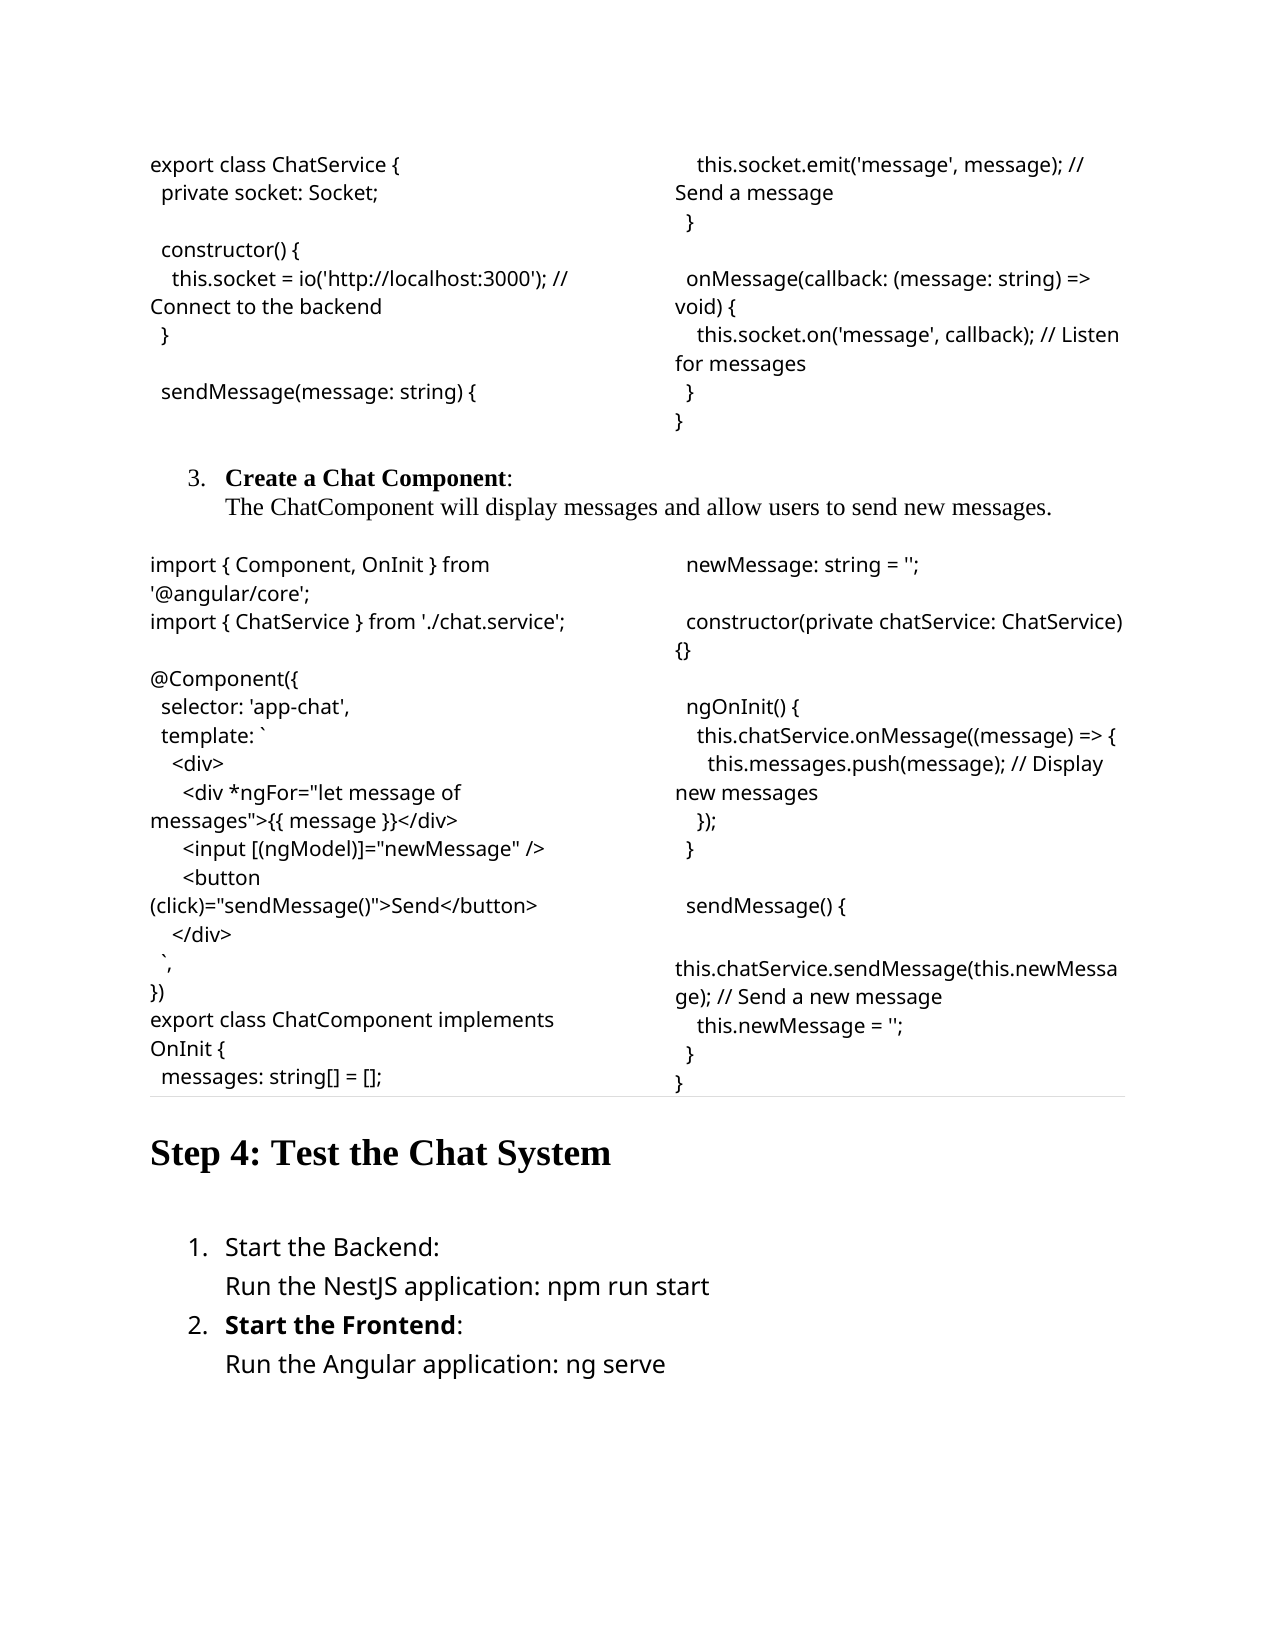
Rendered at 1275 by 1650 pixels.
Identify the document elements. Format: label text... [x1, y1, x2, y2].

text this.socket = io('http://localhost:3000'); // Connect to the backend [150, 264, 600, 321]
text constructor(private chatService: ChatService) {} [675, 607, 1125, 664]
list Start the Frontend: Run the Angular application: ng serve [187, 1307, 1125, 1381]
text } [675, 377, 1125, 406]
text template: ` [150, 721, 600, 749]
text <div> [150, 749, 600, 778]
text this.newMessage = ''; [675, 1011, 1125, 1039]
text selector: 'app-chat', [150, 692, 600, 721]
text export class ChatComponent implements OnInit { [150, 1005, 600, 1062]
list Create a Chat Component: The ChatComponent will display messages and allow users to send new messages. [187, 463, 1125, 521]
text </div> [150, 920, 600, 948]
text <div *ngFor="let message of messages">{{ message }}</div> [150, 778, 600, 834]
text } [675, 834, 1125, 863]
text ngOnInit() { [675, 692, 1125, 721]
text <button (click)="sendMessage()">Send</button> [150, 863, 600, 920]
text messages: string[] = []; [150, 1062, 600, 1091]
text <input [(ngModel)]="newMessage" /> [150, 834, 600, 863]
text }) [150, 977, 600, 1005]
text Step 4: Test the Chat System [150, 1130, 1125, 1173]
text `, [150, 948, 600, 977]
text import { ChatService } from './chat.service'; [150, 607, 600, 636]
text constructor() { [150, 235, 600, 264]
text sendMessage() { [675, 891, 1125, 920]
text } [675, 1068, 1125, 1096]
text this.chatService.onMessage((message) => { [675, 721, 1125, 749]
text } [675, 1039, 1125, 1068]
text export class ChatService { [150, 150, 600, 178]
text this.messages.push(message); // Display new messages [675, 749, 1125, 806]
list Start the Backend: Run the NestJS application: npm run start [187, 1229, 1125, 1302]
text import { Component, OnInit } from '@angular/core'; [150, 550, 600, 607]
text sendMessage(message: string) { [150, 377, 600, 406]
text }); [675, 806, 1125, 834]
text this.socket.emit('message', message); // Send a message [675, 150, 1125, 207]
text } [675, 406, 1125, 434]
text this.socket.on('message', callback); // Listen for messages [675, 321, 1125, 377]
text onMessage(callback: (message: string) => void) { [675, 264, 1125, 321]
text private socket: Socket; [150, 178, 600, 207]
text newMessage: string = ''; [675, 550, 1125, 579]
text this.chatService.sendMessage(this.newMessage); // Send a new message [675, 920, 1125, 1011]
text @Component({ [150, 664, 600, 692]
text } [150, 321, 600, 349]
text } [675, 207, 1125, 235]
